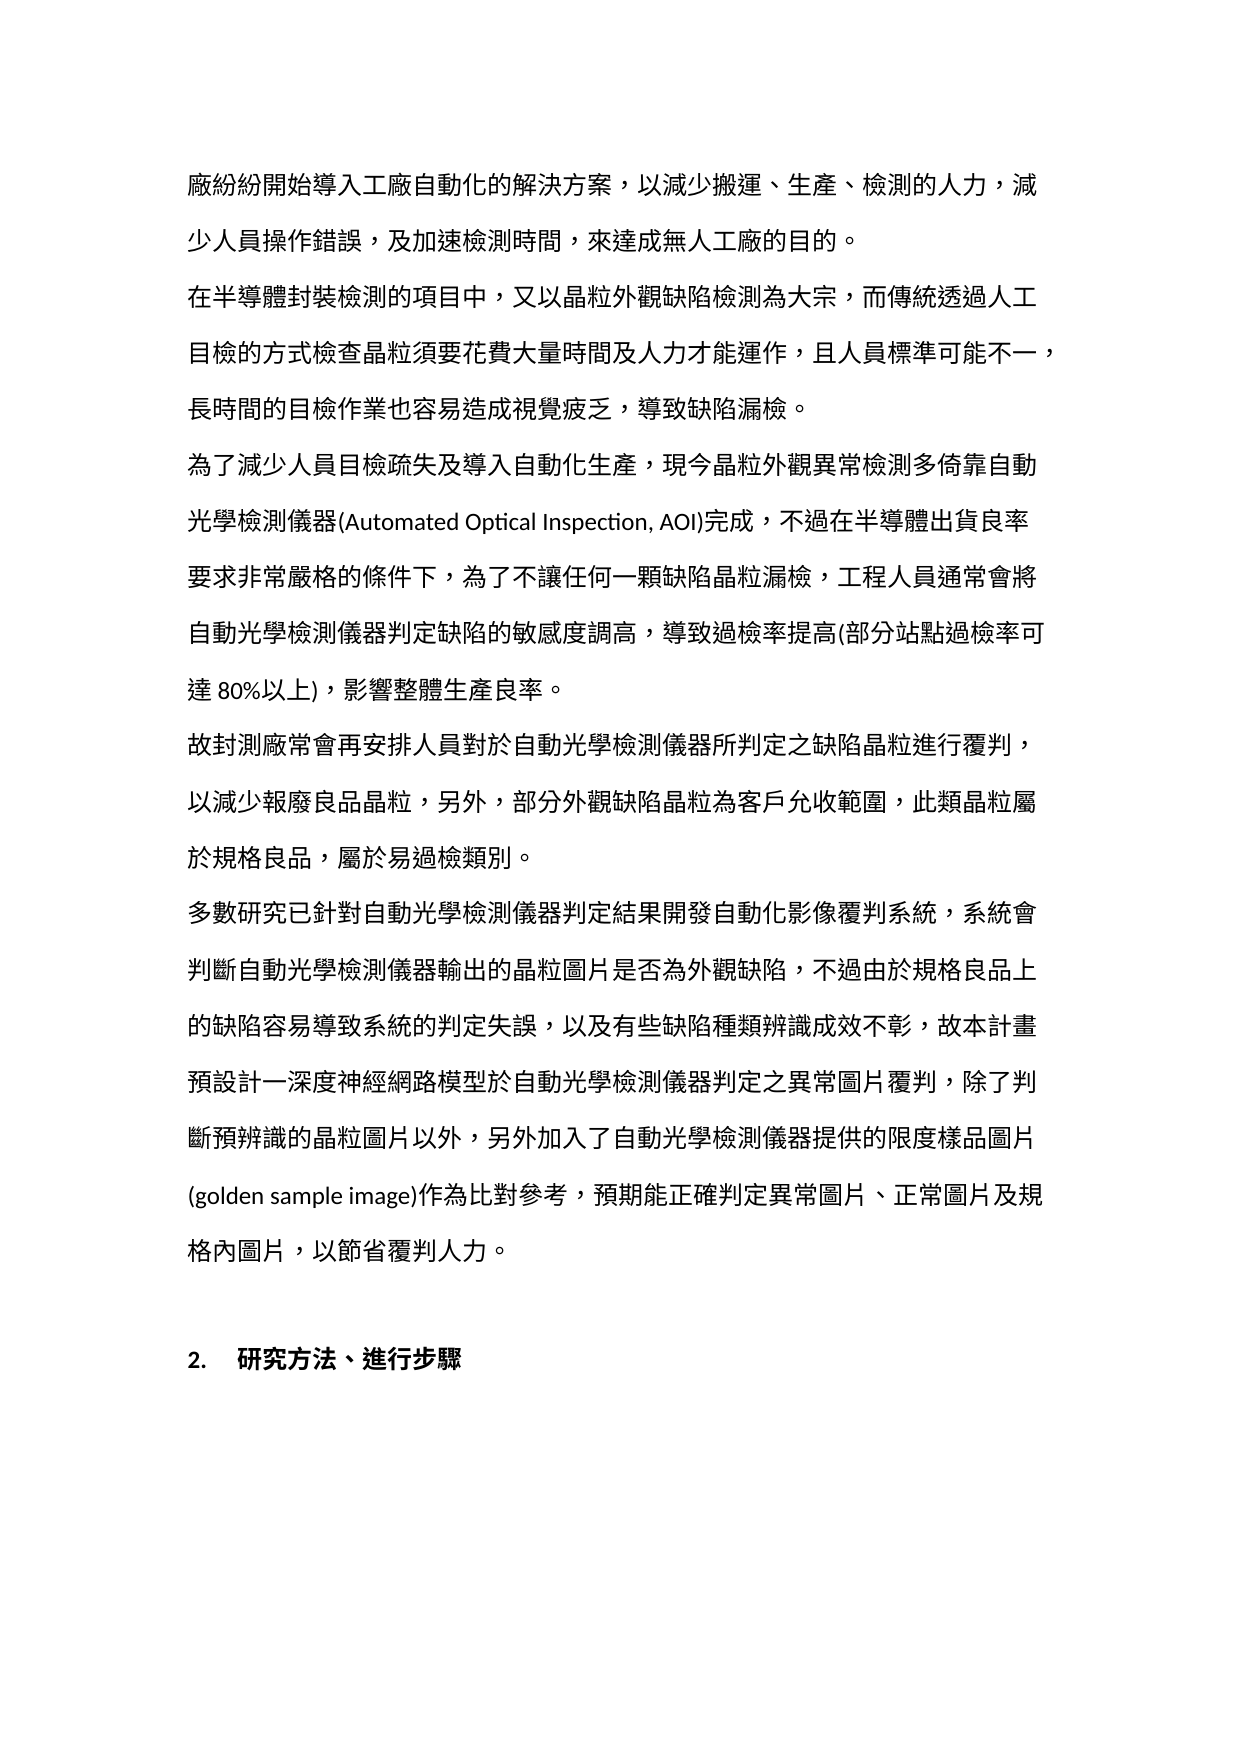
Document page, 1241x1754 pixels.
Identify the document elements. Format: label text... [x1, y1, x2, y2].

text 為了減少人員目檢疏失及導入自動化生產，現今晶粒外觀異常檢測多倚靠自動光學檢測儀器(Automated Optical Inspection, AOI)完成，不過在半導體出貨良率要求非常嚴格的條件下，為了不讓任何一顆缺陷晶粒漏檢，工程人員通常會將自動光學檢測儀器判定缺陷的敏感度調高，導致過檢率提高(部分站點過檢率可達80%以上)，影響整體生產良率。 [187, 444, 1053, 707]
text 在半導體封裝檢測的項目中，又以晶粒外觀缺陷檢測為大宗，而傳統透過人工目檢的方式檢查晶粒須要花費大量時間及人力才能運作，且人員標準可能不一，長時間的目檢作業也容易造成視覺疲乏，導致缺陷漏檢。 [187, 276, 1053, 426]
text 台灣半導體代工產業追求低成本、高良率、短生產周期，因此，大部分半導體廠紛紛開始導入工廠自動化的解決方案，以減少搬運、生產、檢測的人力，減少人員操作錯誤，及加速檢測時間，來達成無人工廠的目的。 [187, 164, 1053, 258]
text 多數研究已針對自動光學檢測儀器判定結果開發自動化影像覆判系統，系統會判斷自動光學檢測儀器輸出的晶粒圖片是否為外觀缺陷，不過由於規格良品上的缺陷容易導致系統的判定失誤，以及有些缺陷種類辨識成效不彰，故本計畫預設計一深度神經網路模型於自動光學檢測儀器判定之異常圖片覆判，除了判斷預辨識的晶粒圖片以外，另外加入了自動光學檢測儀器提供的限度樣品圖片(golden sample image)作為比對參考，預期能正確判定異常圖片、正常圖片及規格內圖片，以節省覆判人力。 [187, 893, 1053, 1268]
list 研究方法、進行步驟 [187, 1339, 1053, 1377]
text 故封測廠常會再安排人員對於自動光學檢測儀器所判定之缺陷晶粒進行覆判，以減少報廢良品晶粒，另外，部分外觀缺陷晶粒為客戶允收範圍，此類晶粒屬於規格良品，屬於易過檢類別。 [187, 725, 1053, 875]
